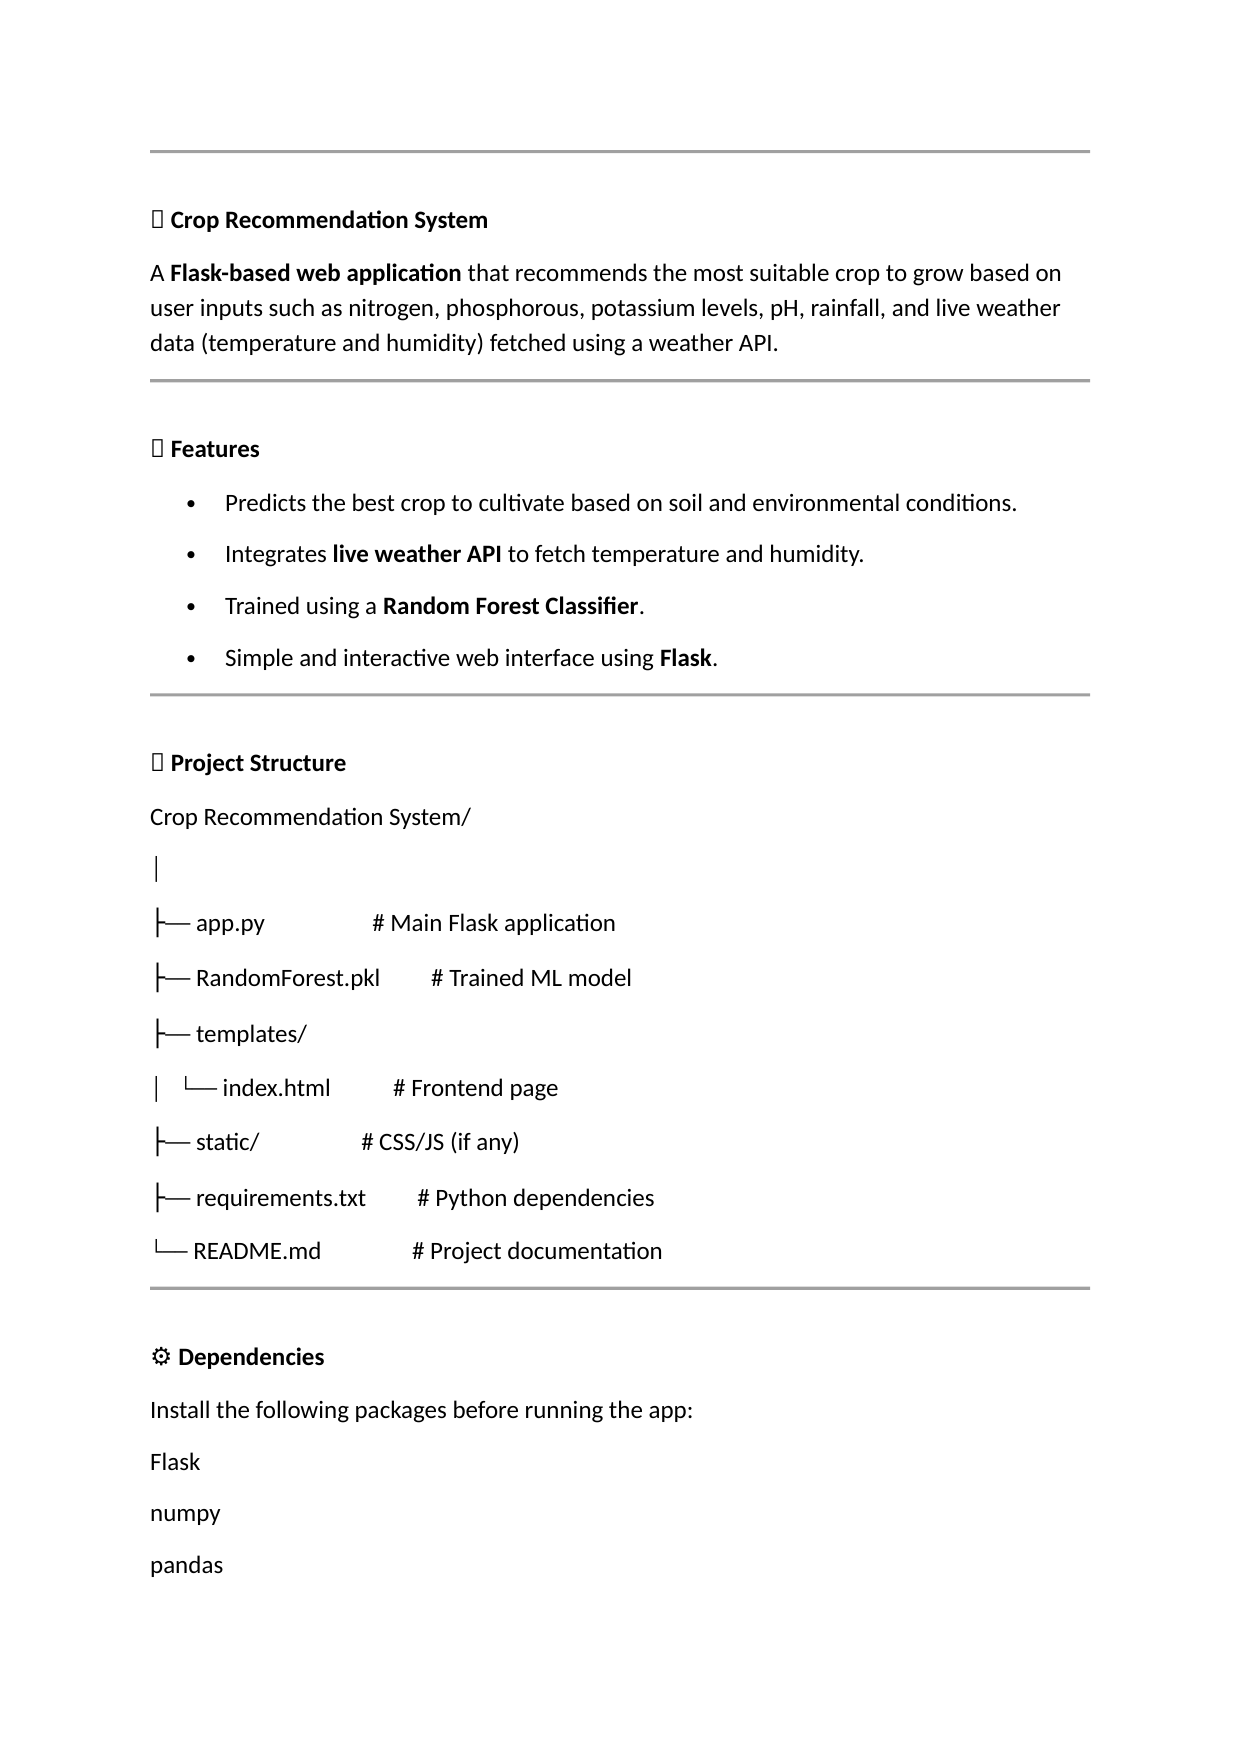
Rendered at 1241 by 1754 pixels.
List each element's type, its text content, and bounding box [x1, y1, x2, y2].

text 📁 Project Structure [150, 745, 1090, 779]
list Trained using a Random Forest Classifier. [187, 590, 1090, 621]
text ├── app.py # Main Flask application [150, 904, 1090, 938]
text numpy [150, 1497, 1090, 1528]
text │ [150, 852, 1090, 883]
text Flask [150, 1446, 1090, 1476]
text │ └── index.html # Frontend page [150, 1072, 1090, 1102]
text 🌾 Crop Recommendation System [150, 202, 1090, 236]
text Install the following packages before running the app: [150, 1394, 1090, 1425]
text └── README.md # Project documentation [150, 1235, 1090, 1266]
text Crop Recommendation System/ [150, 801, 1090, 831]
text ├── static/ # CSS/JS (if any) [150, 1123, 1090, 1157]
text ├── requirements.txt # Python dependencies [150, 1179, 1090, 1213]
list Integrates live weather API to fetch temperature and humidity. [187, 538, 1090, 569]
list Predicts the best crop to cultivate based on soil and environmental conditions. [187, 487, 1090, 517]
text ├── templates/ [150, 1016, 1090, 1050]
text pandas [150, 1549, 1090, 1580]
text 🚀 Features [150, 431, 1090, 465]
text A Flask-based web application that recommends the most suitable crop to grow based on user inputs such as nitrogen, phosphorous, potassium levels, pH, rainfall, and live weather data (temperature and humidity) fetched using a weather API. [150, 257, 1090, 358]
list Simple and interactive web interface using Flask. [187, 642, 1090, 672]
text ⚙️ Dependencies [150, 1338, 1090, 1372]
text ├── RandomForest.pkl # Trained ML model [150, 960, 1090, 994]
